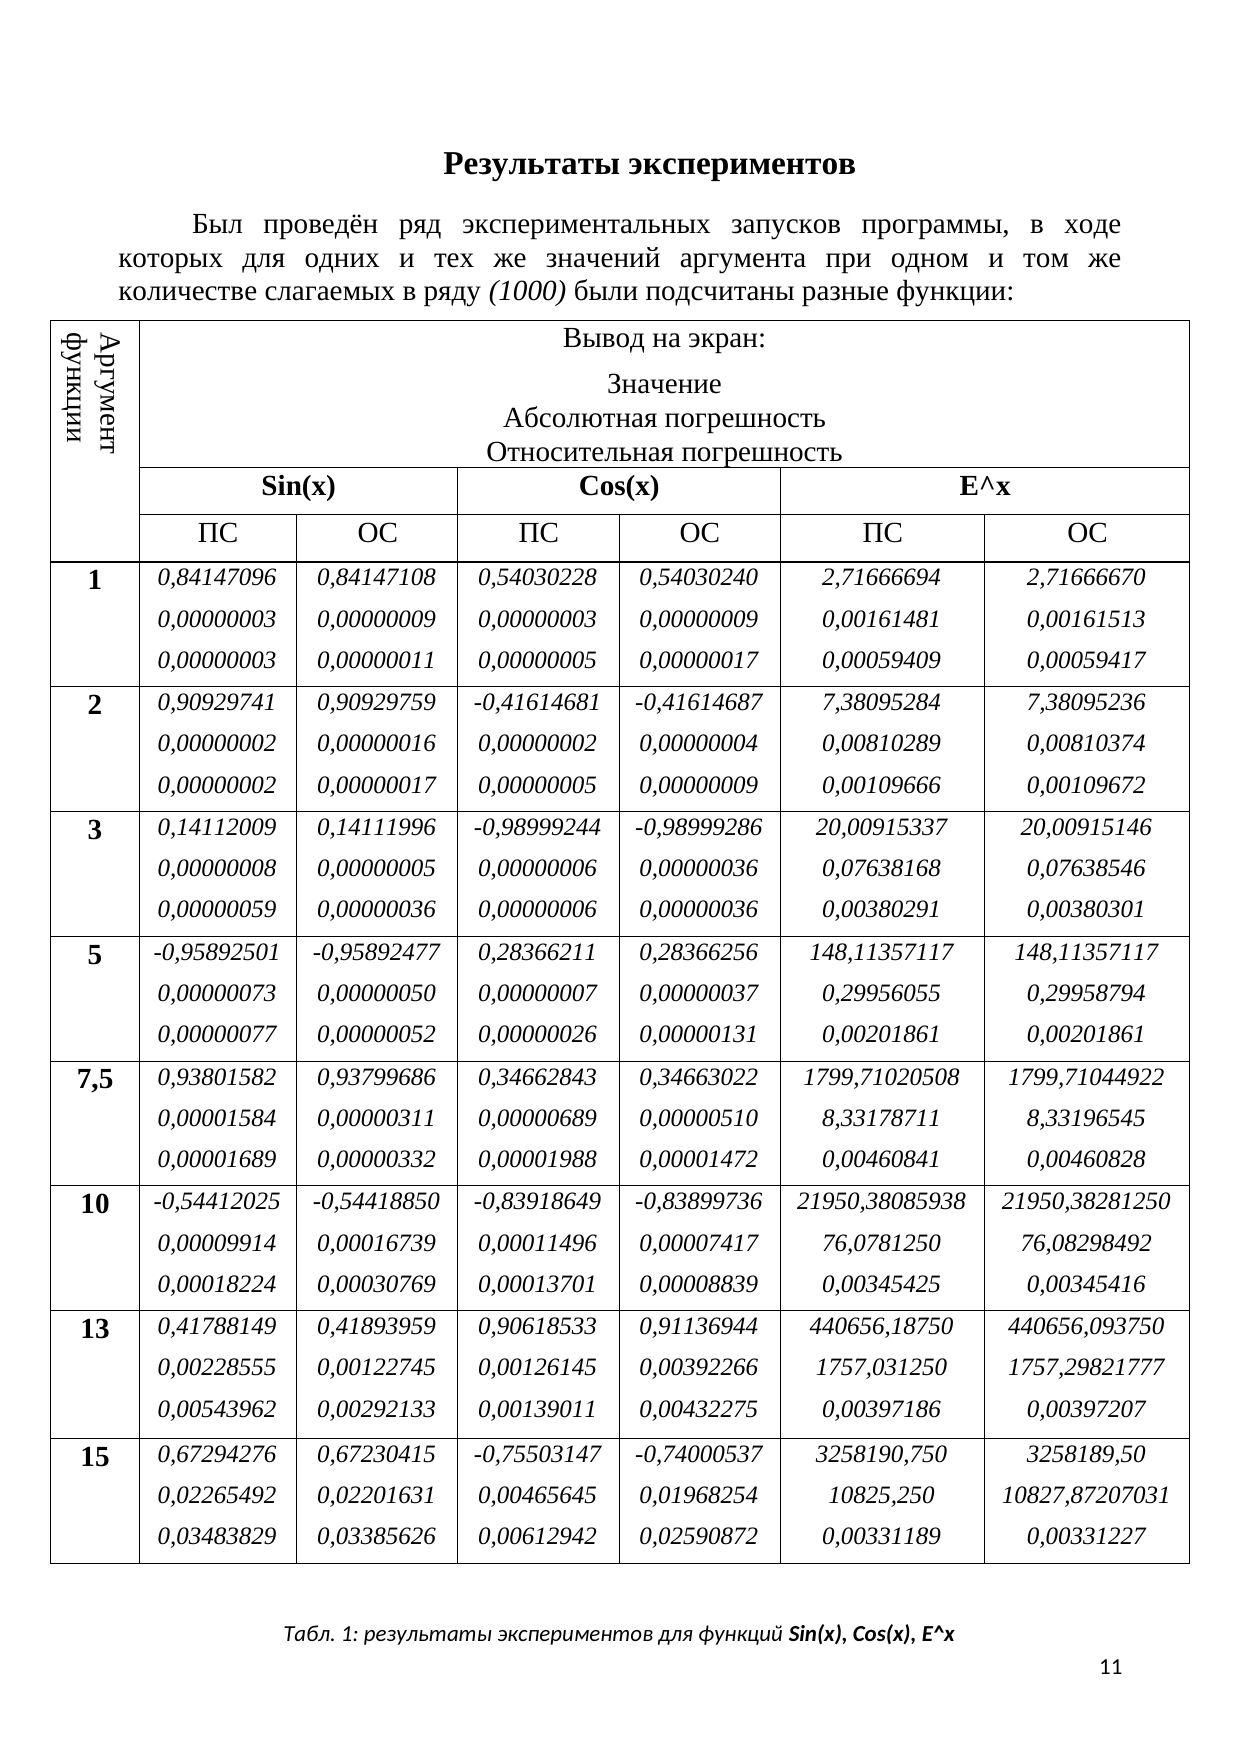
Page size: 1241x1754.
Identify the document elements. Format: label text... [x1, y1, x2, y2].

text Был проведён ряд экспериментальных запусков программы, в ходе которых для одних и тех же значений аргумента при одном и том же количестве слагаемых в ряду (1000) были подсчитаны разные функции: [118, 206, 1122, 307]
table_cell 148,11357117 0,29958794 0,00201861 [985, 937, 1189, 1061]
table_cell ПС [140, 515, 296, 561]
table_cell 0,28366256 0,00000037 0,00000131 [620, 937, 780, 1061]
table_cell ОС [297, 515, 457, 561]
table_cell 148,11357117 0,29956055 0,00201861 [781, 937, 984, 1061]
table_cell 21950,38085938 76,0781250 0,00345425 [781, 1186, 984, 1310]
table_cell 0,54030228 0,00000003 0,00000005 [458, 563, 619, 686]
table_cell 5 [51, 937, 139, 1061]
table_header Вывод на экран: Значение Абсолютная погрешность Относительная погрешность [140, 321, 1189, 467]
table_cell -0,95892501 0,00000073 0,00000077 [140, 937, 296, 1061]
table_cell 0,67230415 0,02201631 0,03385626 [297, 1439, 457, 1563]
table_cell -0,98999286 0,00000036 0,00000036 [620, 812, 780, 936]
table_cell 0,91136944 0,00392266 0,00432275 [620, 1311, 780, 1438]
table_cell 440656,18750 1757,031250 0,00397186 [781, 1311, 984, 1438]
table_cell -0,54418850 0,00016739 0,00030769 [297, 1186, 457, 1310]
table_cell 3258190,750 10825,250 0,00331189 [781, 1439, 984, 1563]
table_cell 0,67294276 0,02265492 0,03483829 [140, 1439, 296, 1563]
table_cell 13 [51, 1311, 139, 1438]
table_cell -0,75503147 0,00465645 0,00612942 [458, 1439, 619, 1563]
table_cell 0,93801582 0,00001584 0,00001689 [140, 1062, 296, 1185]
table_cell -0,83918649 0,00011496 0,00013701 [458, 1186, 619, 1310]
table_cell ОС [985, 515, 1189, 561]
table_cell 7,38095284 0,00810289 0,00109666 [781, 687, 984, 811]
table_cell 0,54030240 0,00000009 0,00000017 [620, 563, 780, 686]
table_cell ПС [781, 515, 984, 561]
table_cell -0,41614687 0,00000004 0,00000009 [620, 687, 780, 811]
table_cell 2 [51, 687, 139, 811]
table_cell 3258189,50 10827,87207031 0,00331227 [985, 1439, 1189, 1563]
table_cell 1 [51, 563, 139, 686]
table_cell 2,71666670 0,00161513 0,00059417 [985, 563, 1189, 686]
table_cell 10 [51, 1186, 139, 1310]
table_cell 0,90618533 0,00126145 0,00139011 [458, 1311, 619, 1438]
table_cell 20,00915337 0,07638168 0,00380291 [781, 812, 984, 936]
table_cell 0,41893959 0,00122745 0,00292133 [297, 1311, 457, 1438]
subtitle Результаты экспериментов [118, 143, 1122, 181]
table_cell 0,90929741 0,00000002 0,00000002 [140, 687, 296, 811]
table_cell 0,34662843 0,00000689 0,00001988 [458, 1062, 619, 1185]
table_cell 0,84147096 0,00000003 0,00000003 [140, 563, 296, 686]
table_cell -0,41614681 0,00000002 0,00000005 [458, 687, 619, 811]
table_cell 2,71666694 0,00161481 0,00059409 [781, 563, 984, 686]
table_cell 0,28366211 0,00000007 0,00000026 [458, 937, 619, 1061]
table_cell -0,95892477 0,00000050 0,00000052 [297, 937, 457, 1061]
table_cell 21950,38281250 76,08298492 0,00345416 [985, 1186, 1189, 1310]
table_cell ПС [458, 515, 619, 561]
table_cell -0,54412025 0,00009914 0,00018224 [140, 1186, 296, 1310]
table_cell -0,98999244 0,00000006 0,00000006 [458, 812, 619, 936]
table_cell 20,00915146 0,07638546 0,00380301 [985, 812, 1189, 936]
table_cell 0,14112009 0,00000008 0,00000059 [140, 812, 296, 936]
table_header Аргумент функции [51, 321, 139, 561]
table_cell 0,84147108 0,00000009 0,00000011 [297, 563, 457, 686]
table_cell 3 [51, 812, 139, 936]
table_cell 1799,71020508 8,33178711 0,00460841 [781, 1062, 984, 1185]
table_cell Sin(x) [140, 468, 457, 514]
table_cell 7,38095236 0,00810374 0,00109672 [985, 687, 1189, 811]
table_cell 1799,71044922 8,33196545 0,00460828 [985, 1062, 1189, 1185]
table_cell 0,34663022 0,00000510 0,00001472 [620, 1062, 780, 1185]
table_cell 15 [51, 1439, 139, 1563]
table_cell -0,83899736 0,00007417 0,00008839 [620, 1186, 780, 1310]
table_cell 7,5 [51, 1062, 139, 1185]
table_cell 0,14111996 0,00000005 0,00000036 [297, 812, 457, 936]
table_cell E^x [781, 468, 1189, 514]
table_cell ОС [620, 515, 780, 561]
table_cell 440656,093750 1757,29821777 0,00397207 [985, 1311, 1189, 1438]
table_cell Cos(x) [458, 468, 780, 514]
table_cell 0,41788149 0,00228555 0,00543962 [140, 1311, 296, 1438]
table_cell 0,93799686 0,00000311 0,00000332 [297, 1062, 457, 1185]
table_cell -0,74000537 0,01968254 0,02590872 [620, 1439, 780, 1563]
table_cell 0,90929759 0,00000016 0,00000017 [297, 687, 457, 811]
